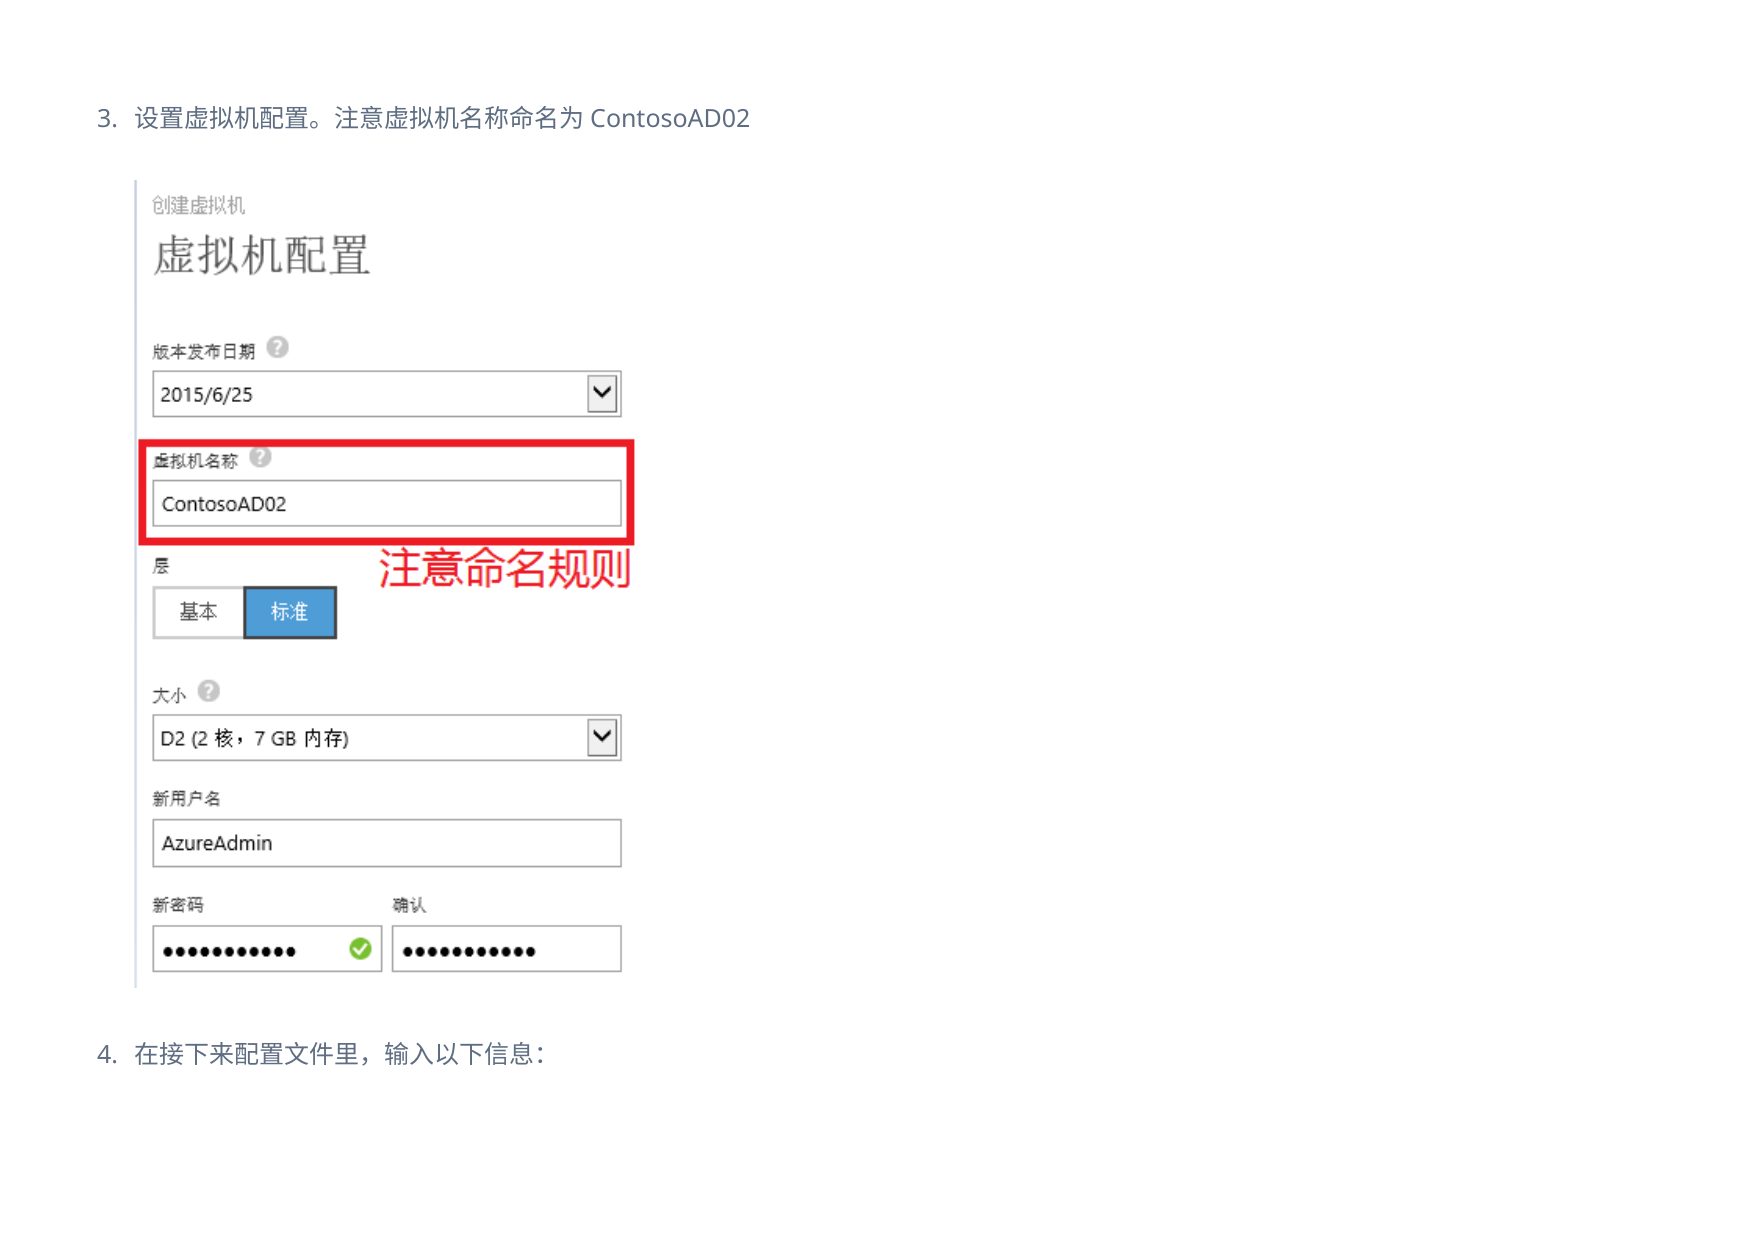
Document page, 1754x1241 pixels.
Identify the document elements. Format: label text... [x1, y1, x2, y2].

picture [134, 180, 644, 988]
list 设置虚拟机配置。注意虚拟机名称命名为 ContosoAD02 [97, 84, 1679, 149]
list 在接下来配置文件里，输入以下信息： [97, 1020, 1679, 1085]
